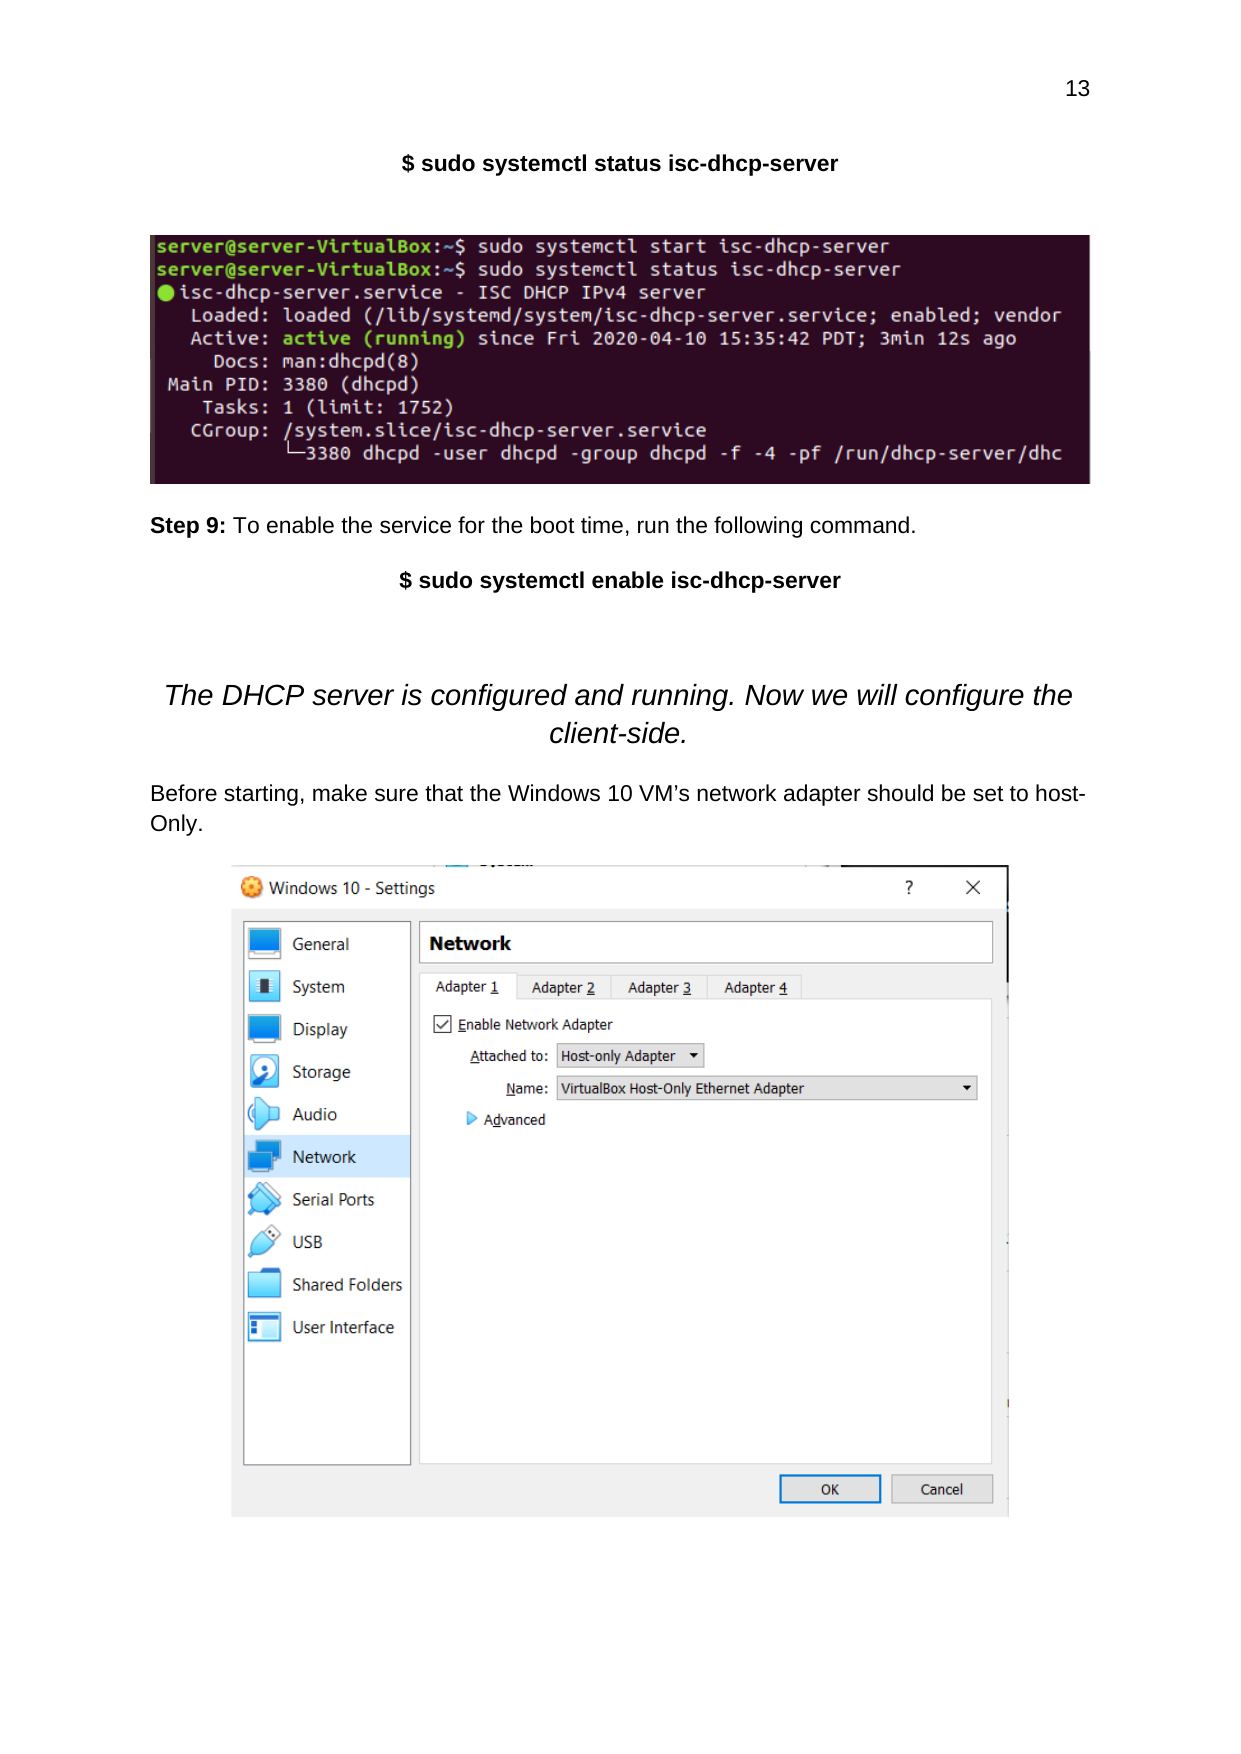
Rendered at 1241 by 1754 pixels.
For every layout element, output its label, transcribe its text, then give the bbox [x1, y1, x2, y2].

picture [150, 235, 1091, 484]
text Step 9: To enable the service for the boot time, run the following command. [150, 512, 1090, 538]
picture [231, 865, 1009, 1517]
text The DHCP server is configured and running. Now we will configure the client-side. [150, 678, 1090, 750]
text $ sudo systemctl status isc-dhcp-server [150, 150, 1090, 176]
text Before starting, make sure that the Windows 10 VM’s network adapter should be set to host-Only. [150, 780, 1090, 836]
text $ sudo systemctl enable isc-dhcp-server [150, 567, 1090, 594]
